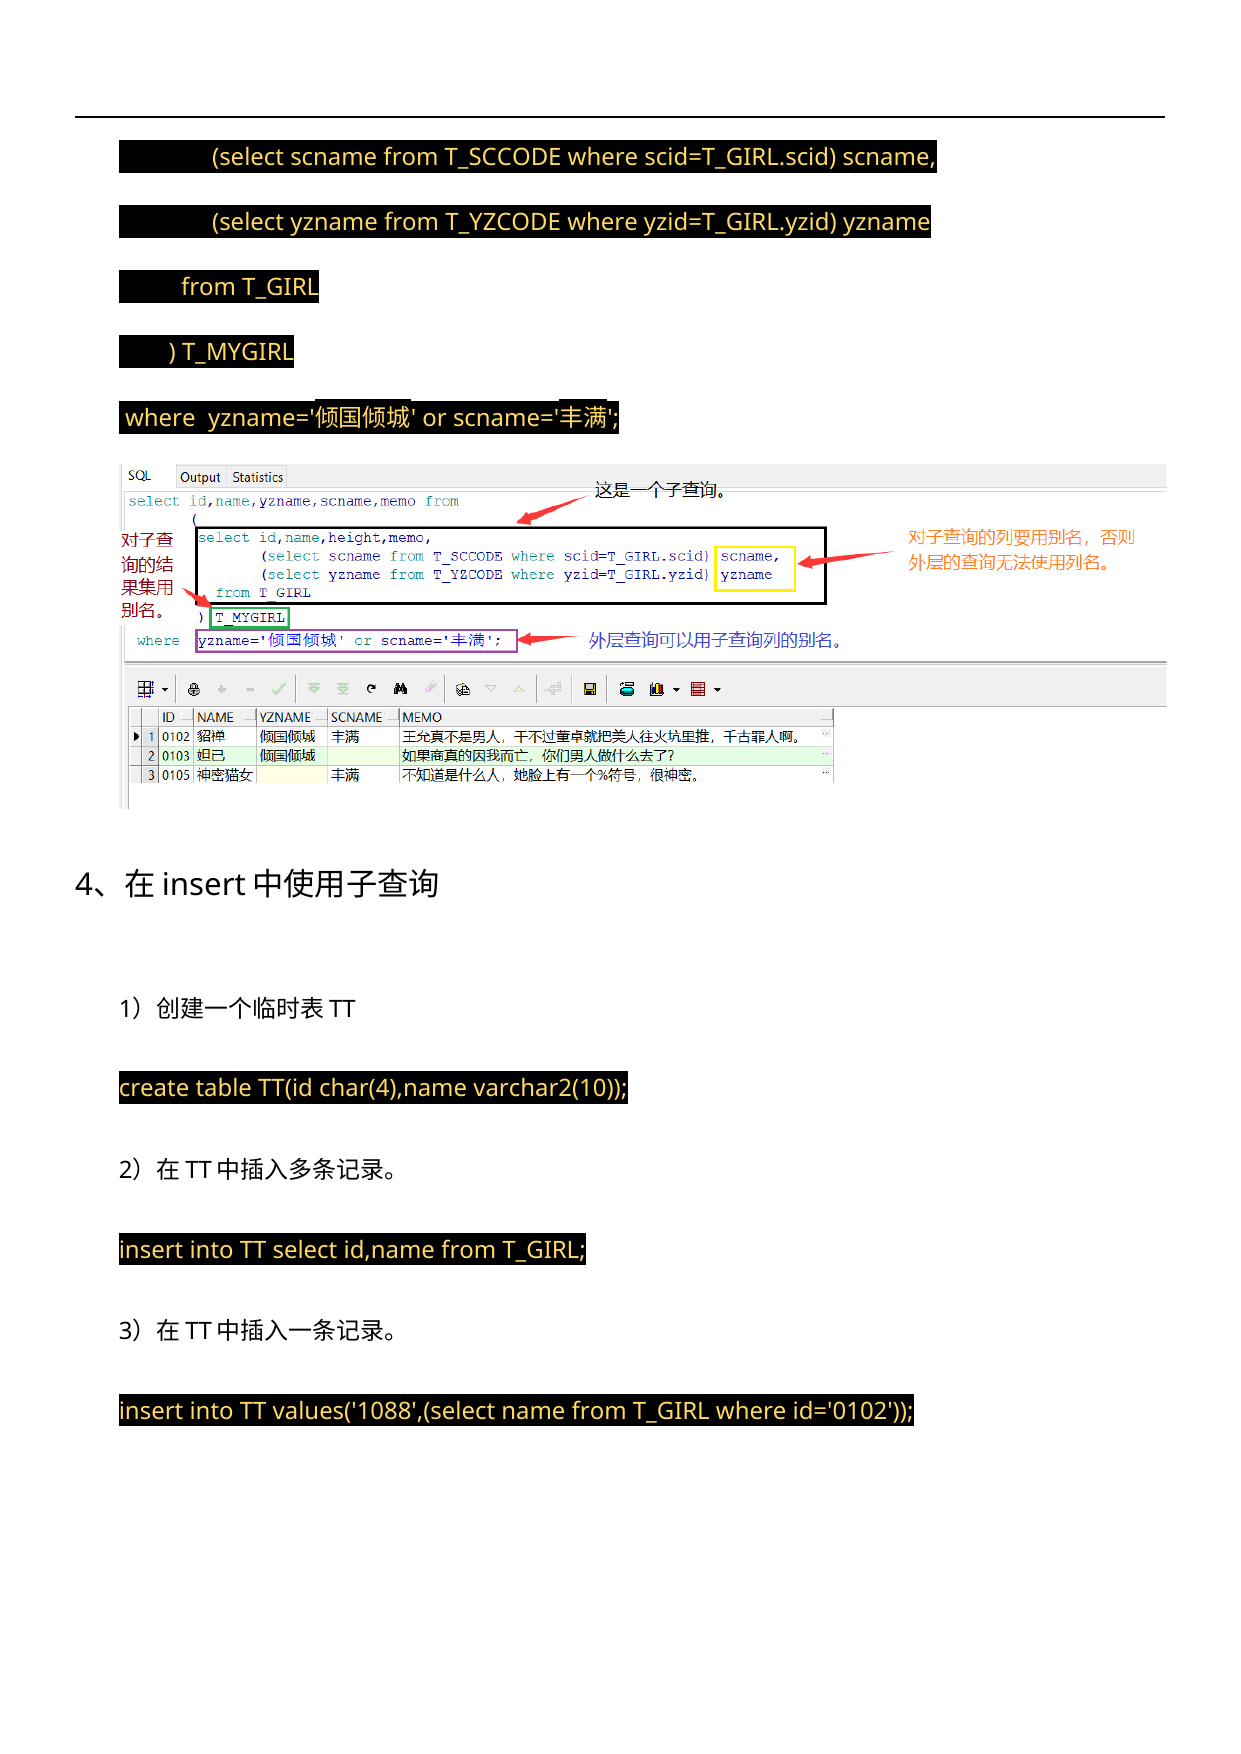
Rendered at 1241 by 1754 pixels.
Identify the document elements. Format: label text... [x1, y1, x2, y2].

text 3）在TT中插入一条记录。 [75, 1297, 1165, 1362]
text where yzname='倾国倾城' or scname='丰满'; [75, 384, 1165, 449]
text 2）在TT中插入多条记录。 [75, 1136, 1165, 1201]
picture [118, 464, 1167, 809]
text (select yzname from T_YZCODE where yzid=T_GIRL.yzid) yzname [75, 189, 1165, 254]
text create table TT(id char(4),name varchar2(10)); [75, 1055, 1165, 1120]
text insert into TT values('1088',(select name from T_GIRL where id='0102')); [75, 1377, 1165, 1442]
text from T_GIRL [75, 254, 1165, 319]
text insert into TT select id,name from T_GIRL; [75, 1216, 1165, 1281]
text (select scname from T_SCCODE where scid=T_GIRL.scid) scname, [75, 124, 1165, 189]
text 1）创建一个临时表TT [75, 974, 1165, 1039]
text ) T_MYGIRL [75, 319, 1165, 384]
subtitle 4、在insert中使用子查询 [75, 849, 1165, 914]
